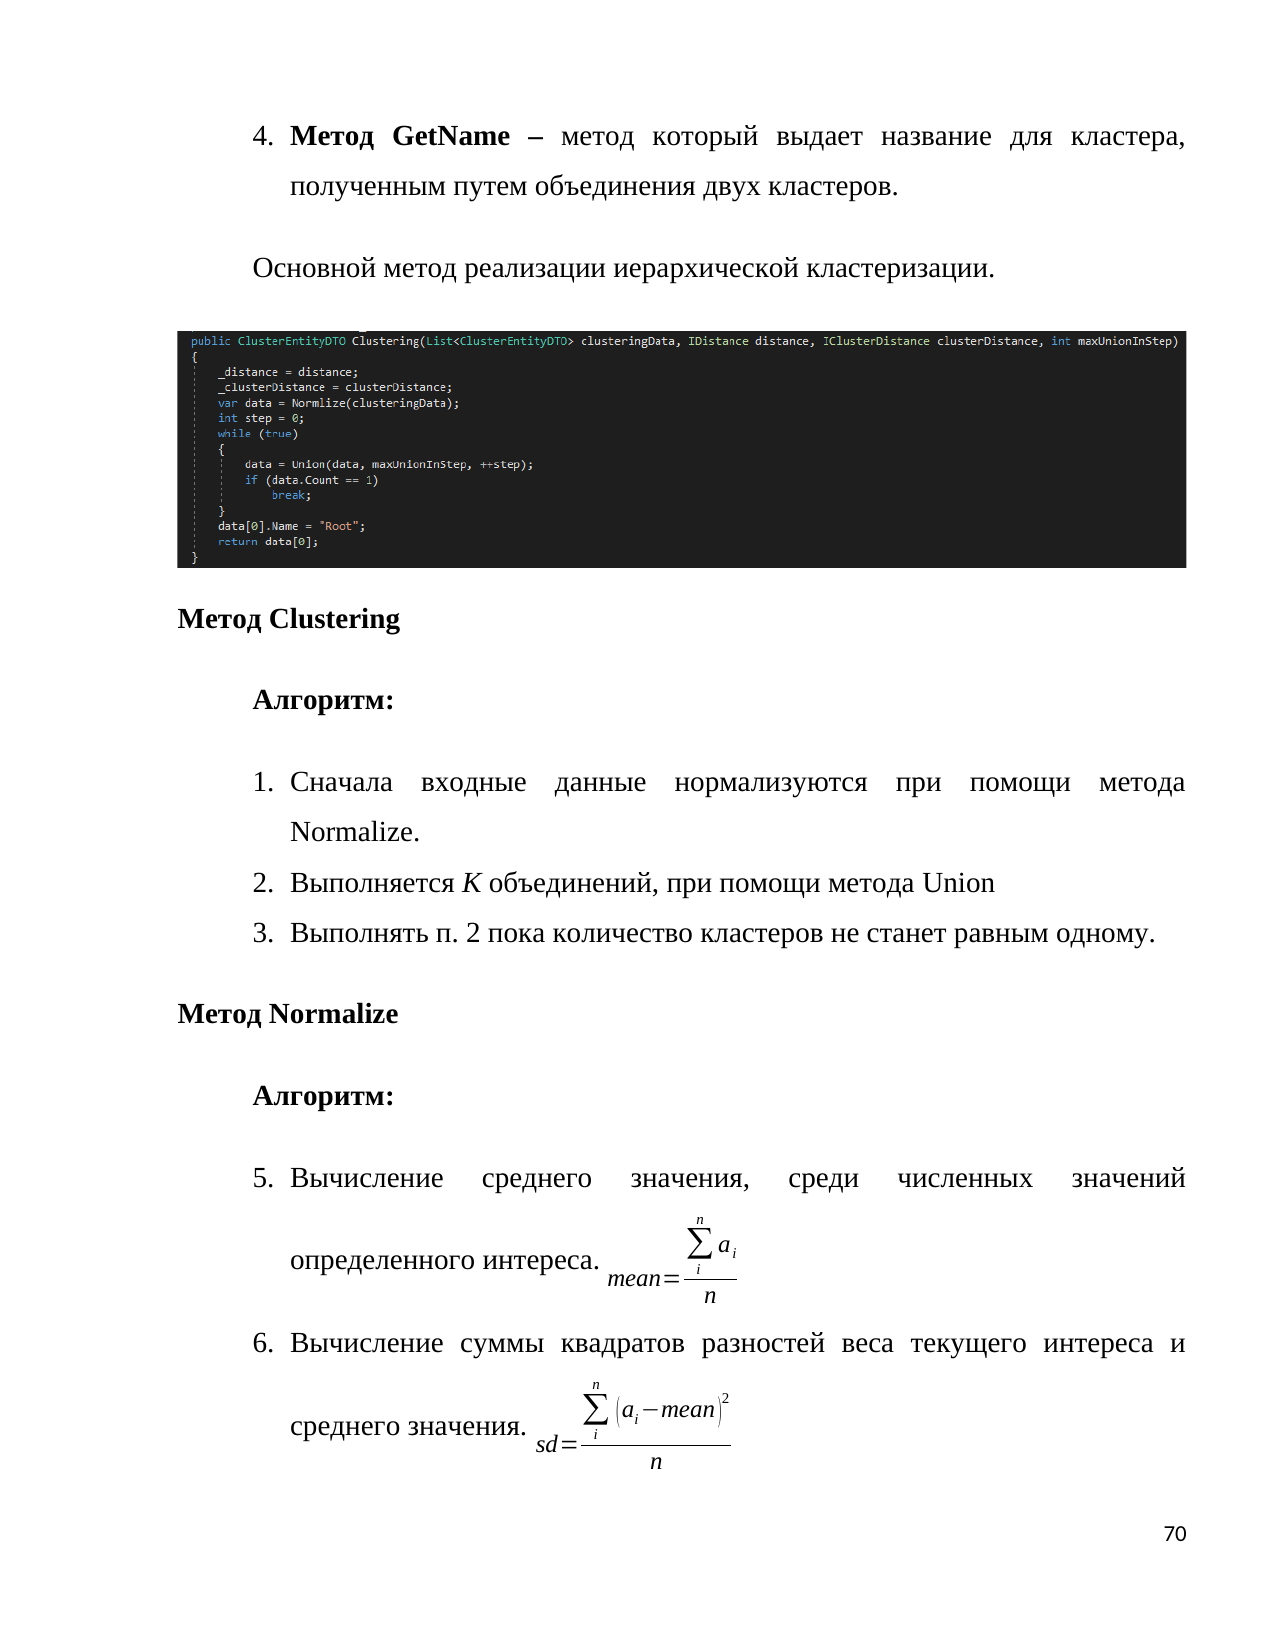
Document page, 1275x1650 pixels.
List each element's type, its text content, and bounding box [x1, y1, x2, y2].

text Алгоритм: [252, 1078, 1186, 1112]
list Метод GetName – метод который выдает название для кластера, полученным путем объединения двух кластеров. [252, 118, 1186, 202]
list Выполнять п. 2 пока количество кластеров не станет равным одному. [252, 915, 1186, 948]
text Алгоритм: [177, 682, 1186, 716]
list Сначала входные данные нормализуются при помощи метода Normalize. [252, 764, 1186, 848]
picture [177, 331, 1187, 568]
text Метод Normalize [177, 997, 1186, 1030]
list Вычисление суммы квадратов разностей веса текущего интереса и среднего значения. [252, 1325, 1186, 1474]
list Вычисление среднего значения, среди численных значений определенного интереса. [252, 1160, 1186, 1309]
text Основной метод реализации иерархической кластеризации. [252, 250, 1186, 283]
list Выполняется К объединений, при помощи метода Union [252, 865, 1186, 898]
text Метод Clustering [177, 601, 1186, 634]
